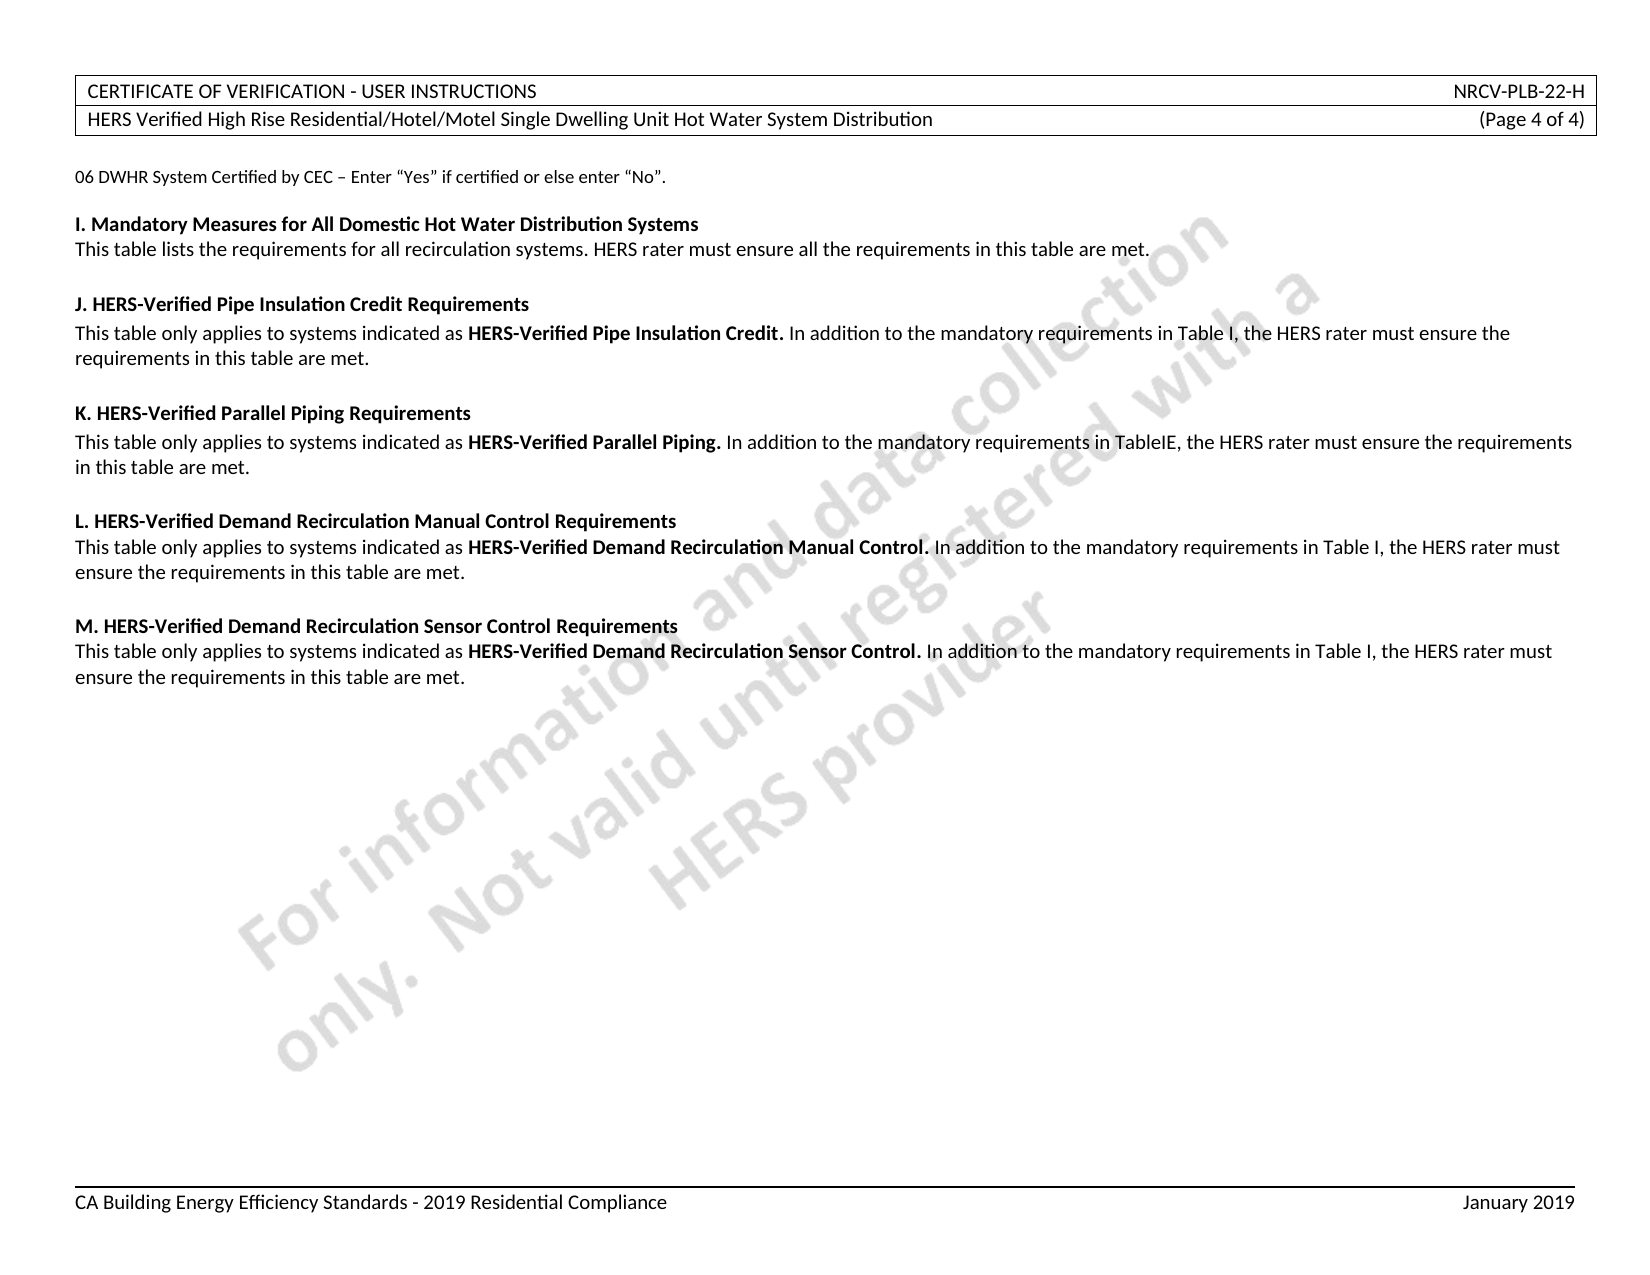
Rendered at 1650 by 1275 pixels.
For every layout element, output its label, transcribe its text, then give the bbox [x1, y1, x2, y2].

text This table lists the requirements for all recirculation systems. HERS rater must ensure all the requirements in this table are met. [75, 236, 1575, 262]
text This table only applies to systems indicated as HERS-Verified Parallel Piping. In addition to the mandatory requirements in TableIE, the HERS rater must ensure the requirements in this table are met. [75, 429, 1575, 480]
text I. Mandatory Measures for All Domestic Hot Water Distribution Systems [75, 211, 1575, 236]
text This table only applies to systems indicated as HERS-Verified Demand Recirculation Manual Control. In addition to the mandatory requirements in Table I, the HERS rater must ensure the requirements in this table are met. [75, 534, 1575, 585]
text L. HERS-Verified Demand Recirculation Manual Control Requirements [75, 508, 1575, 534]
text 06 DWHR System Certified by CEC – Enter “Yes” if certified or else enter “No”. [75, 165, 1575, 188]
text M. HERS-Verified Demand Recirculation Sensor Control Requirements [75, 613, 1575, 638]
text This table only applies to systems indicated as HERS-Verified Demand Recirculation Sensor Control. In addition to the mandatory requirements in Table I, the HERS rater must ensure the requirements in this table are met. [75, 638, 1575, 689]
text J. HERS-Verified Pipe Insulation Credit Requirements [75, 291, 1575, 316]
text K. HERS-Verified Parallel Piping Requirements [75, 400, 1575, 425]
text This table only applies to systems indicated as HERS-Verified Pipe Insulation Credit. In addition to the mandatory requirements in Table I, the HERS rater must ensure the requirements in this table are met. [75, 320, 1575, 371]
